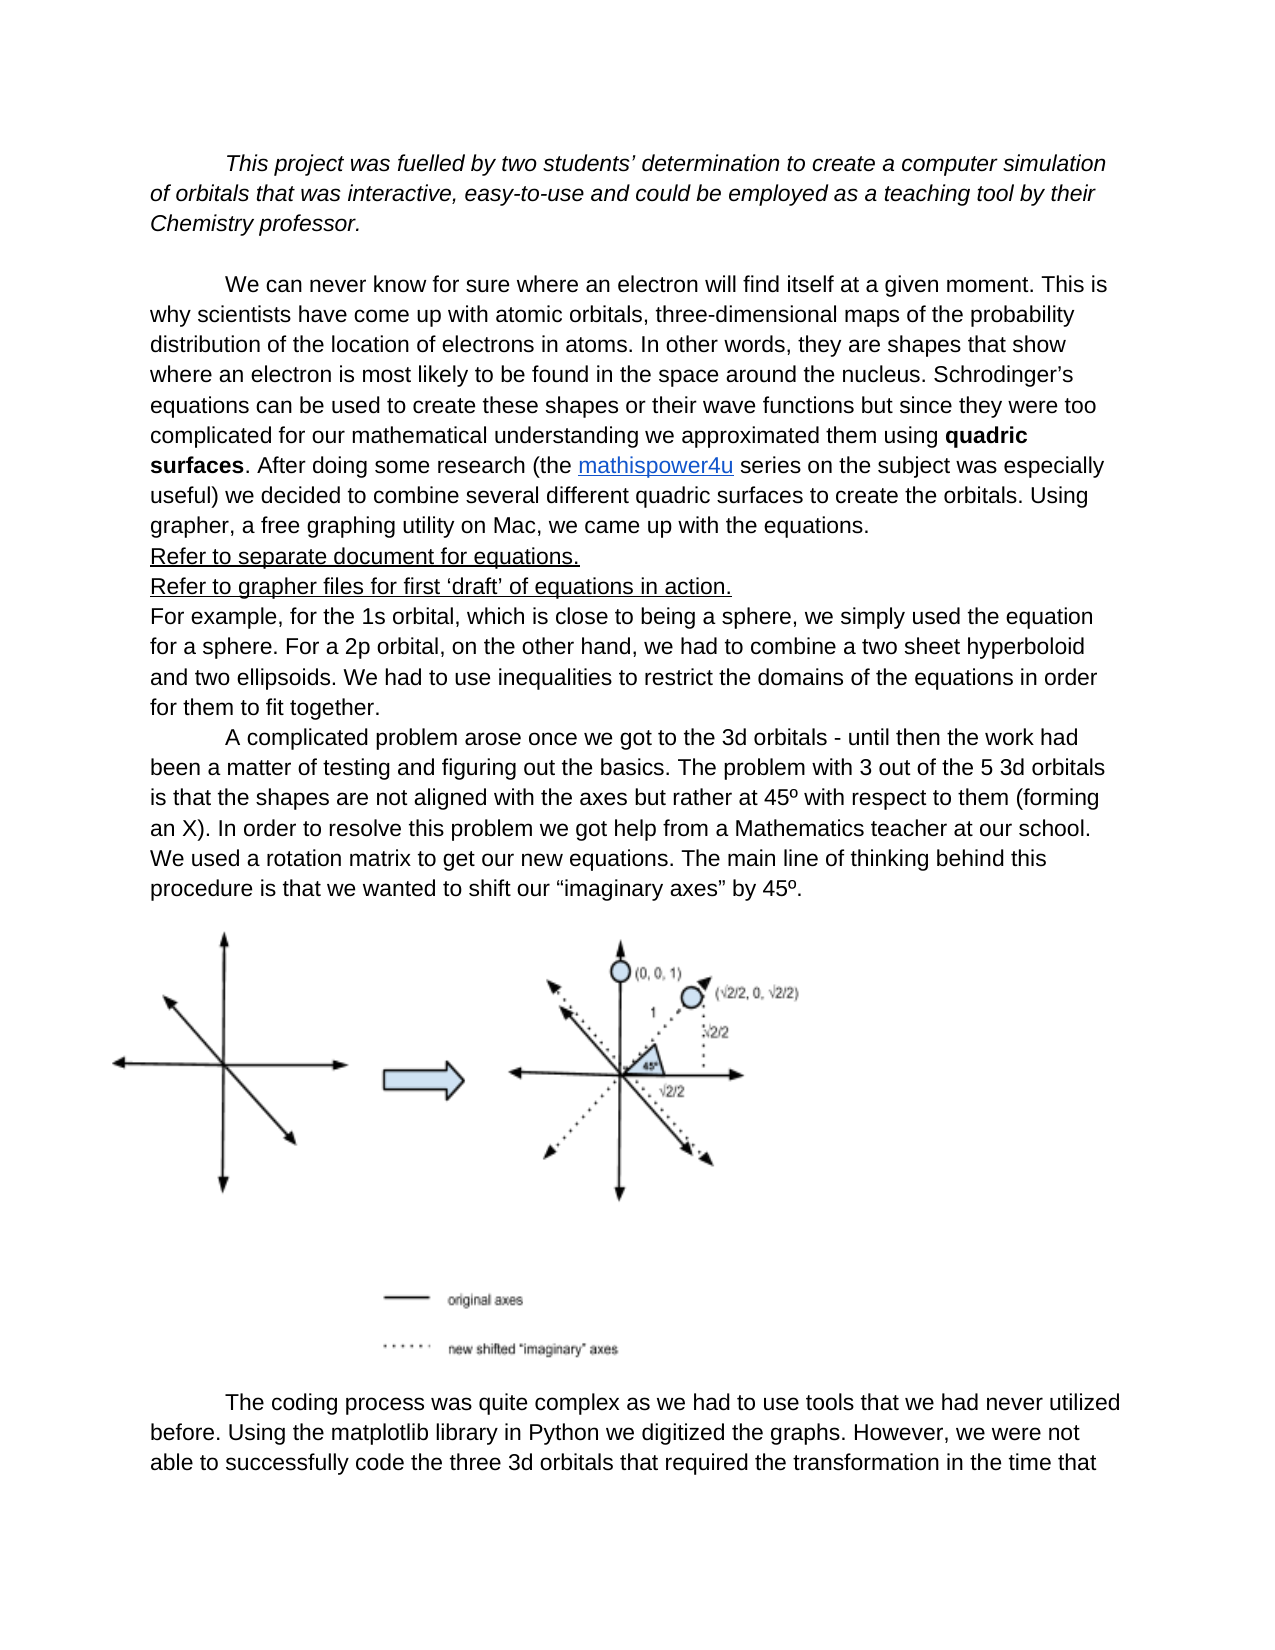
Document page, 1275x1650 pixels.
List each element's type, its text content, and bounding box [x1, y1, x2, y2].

text We can never know for sure where an electron will find itself at a given moment. This is why scientists have come up with atomic orbitals, three-dimensional maps of the probability distribution of the location of electrons in atoms. In other words, they are shapes that show where an electron is most likely to be found in the space around the nucleus. Schrodinger’s equations can be used to create these shapes or their wave functions but since they were too complicated for our mathematical understanding we approximated them using quadric surfaces. After doing some research (the mathispower4u series on the subject was especially useful) we decided to combine several different quadric surfaces to create the orbitals. Using grapher, a free graphing utility on Mac, we came up with the equations. [150, 271, 1125, 539]
text This project was fuelled by two students’ determination to create a computer simulation of orbitals that was interactive, easy-to-use and could be employed as a teaching tool by their Chemistry professor. [150, 150, 1125, 237]
text A complicated problem arose once we got to the 3d orbitals - until then the work had been a matter of testing and figuring out the basics. The problem with 3 out of the 5 3d orbitals is that the shapes are not aligned with the axes but rather at 45º with respect to them (forming an X). In order to resolve this problem we got help from a Mathematics teacher at our school. We used a rotation matrix to get our new equations. The main line of thinking behind this procedure is that we wanted to shift our “imaginary axes” by 45º. [150, 724, 1125, 901]
text Refer to grapher files for first ‘draft’ of equations in action. [150, 573, 1125, 599]
text Refer to separate document for equations. [150, 543, 1125, 569]
text For example, for the 1s orbital, which is close to being a sphere, we simply used the equation for a sphere. For a 2p orbital, on the other hand, we had to combine a two sheet hyperboloid and two ellipsoids. We had to use inequalities to restrict the domains of the equations in order for them to fit together. [150, 603, 1125, 720]
picture [112, 931, 827, 1361]
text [150, 1388, 1125, 1475]
